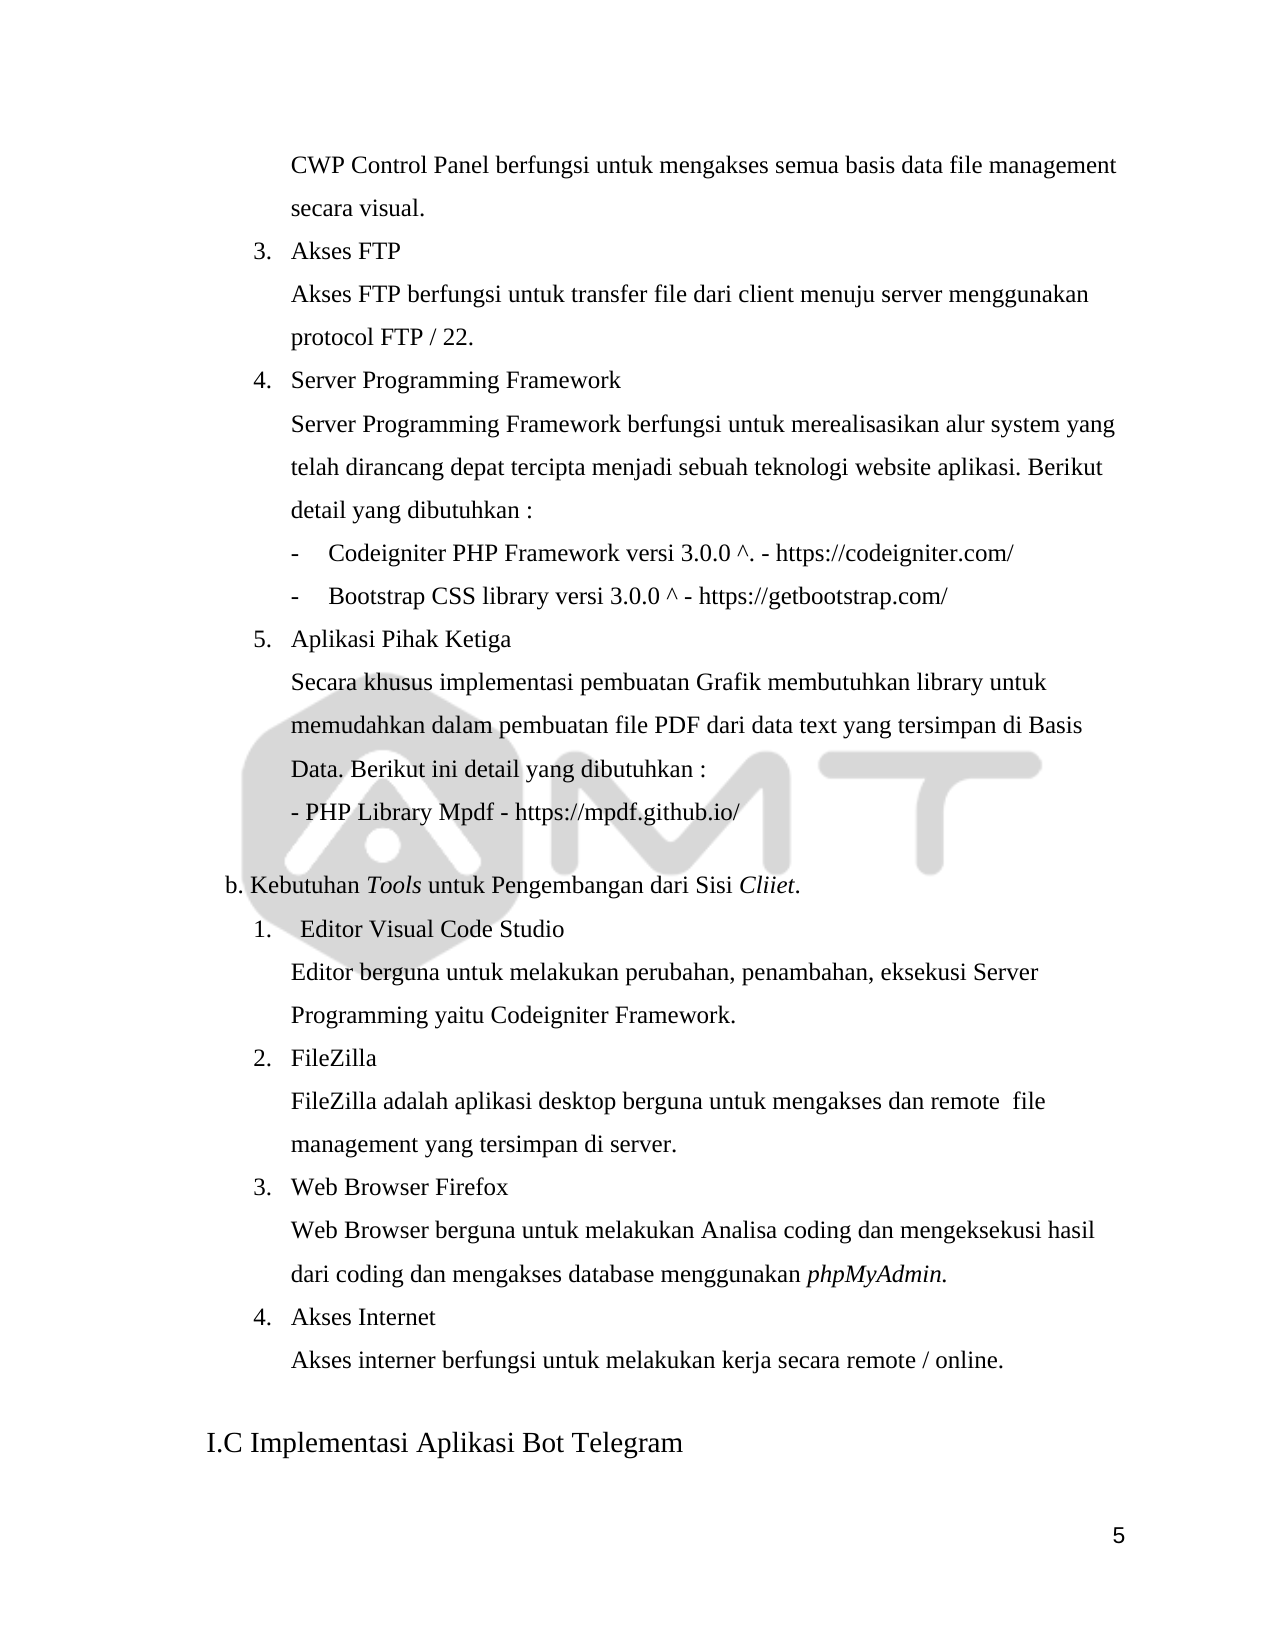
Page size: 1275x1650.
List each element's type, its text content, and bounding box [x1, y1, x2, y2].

list Web Browser berguna untuk melakukan Analisa coding dan mengeksekusi hasil dari coding dan mengakses database menggunakan phpMyAdmin. [291, 1216, 1125, 1287]
list FileZilla [253, 1043, 1125, 1072]
list Editor Visual Code Studio [253, 914, 1125, 942]
list Secara khusus implementasi pembuatan Grafik membutuhkan library untuk memudahkan dalam pembuatan file PDF dari data text yang tersimpan di Basis Data. Berikut ini detail yang dibutuhkan : [291, 667, 1125, 782]
list Akses FTP berfungsi untuk transfer file dari client menuju server menggunakan protocol FTP / 22. [291, 279, 1125, 351]
list Akses interner berfungsi untuk melakukan kerja secara remote / online. [291, 1345, 1125, 1374]
list Codeigniter PHP Framework versi 3.0.0 ^. - https://codeigniter.com/ [291, 538, 1125, 567]
list FileZilla adalah aplikasi desktop berguna untuk mengakses dan remote file management yang tersimpan di server. [291, 1086, 1125, 1158]
list Akses FTP [253, 236, 1125, 265]
list Web Browser Firefox [253, 1172, 1125, 1201]
subtitle I.C Implementasi Aplikasi Bot Telegram [206, 1426, 1125, 1459]
list Server Programming Framework berfungsi untuk merealisasikan alur system yang telah dirancang depat tercipta menjadi sebuah teknologi website aplikasi. Berikut detail yang dibutuhkan : [291, 409, 1125, 524]
list Bootstrap CSS library versi 3.0.0 ^ - https://getbootstrap.com/ [291, 581, 1125, 610]
list CWP Control Panel berfungsi untuk mengakses semua basis data file management secara visual. [291, 150, 1125, 222]
subtitle b. Kebutuhan Tools untuk Pengembangan dari Sisi Cliiet. [225, 871, 1125, 899]
list - PHP Library Mpdf - https://mpdf.github.io/ [291, 797, 1125, 826]
list Server Programming Framework [253, 366, 1125, 394]
list Akses Internet [253, 1302, 1125, 1331]
list Editor berguna untuk melakukan perubahan, penambahan, eksekusi Server Programming yaitu Codeigniter Framework. [291, 957, 1125, 1029]
list Aplikasi Pihak Ketiga [253, 624, 1125, 653]
